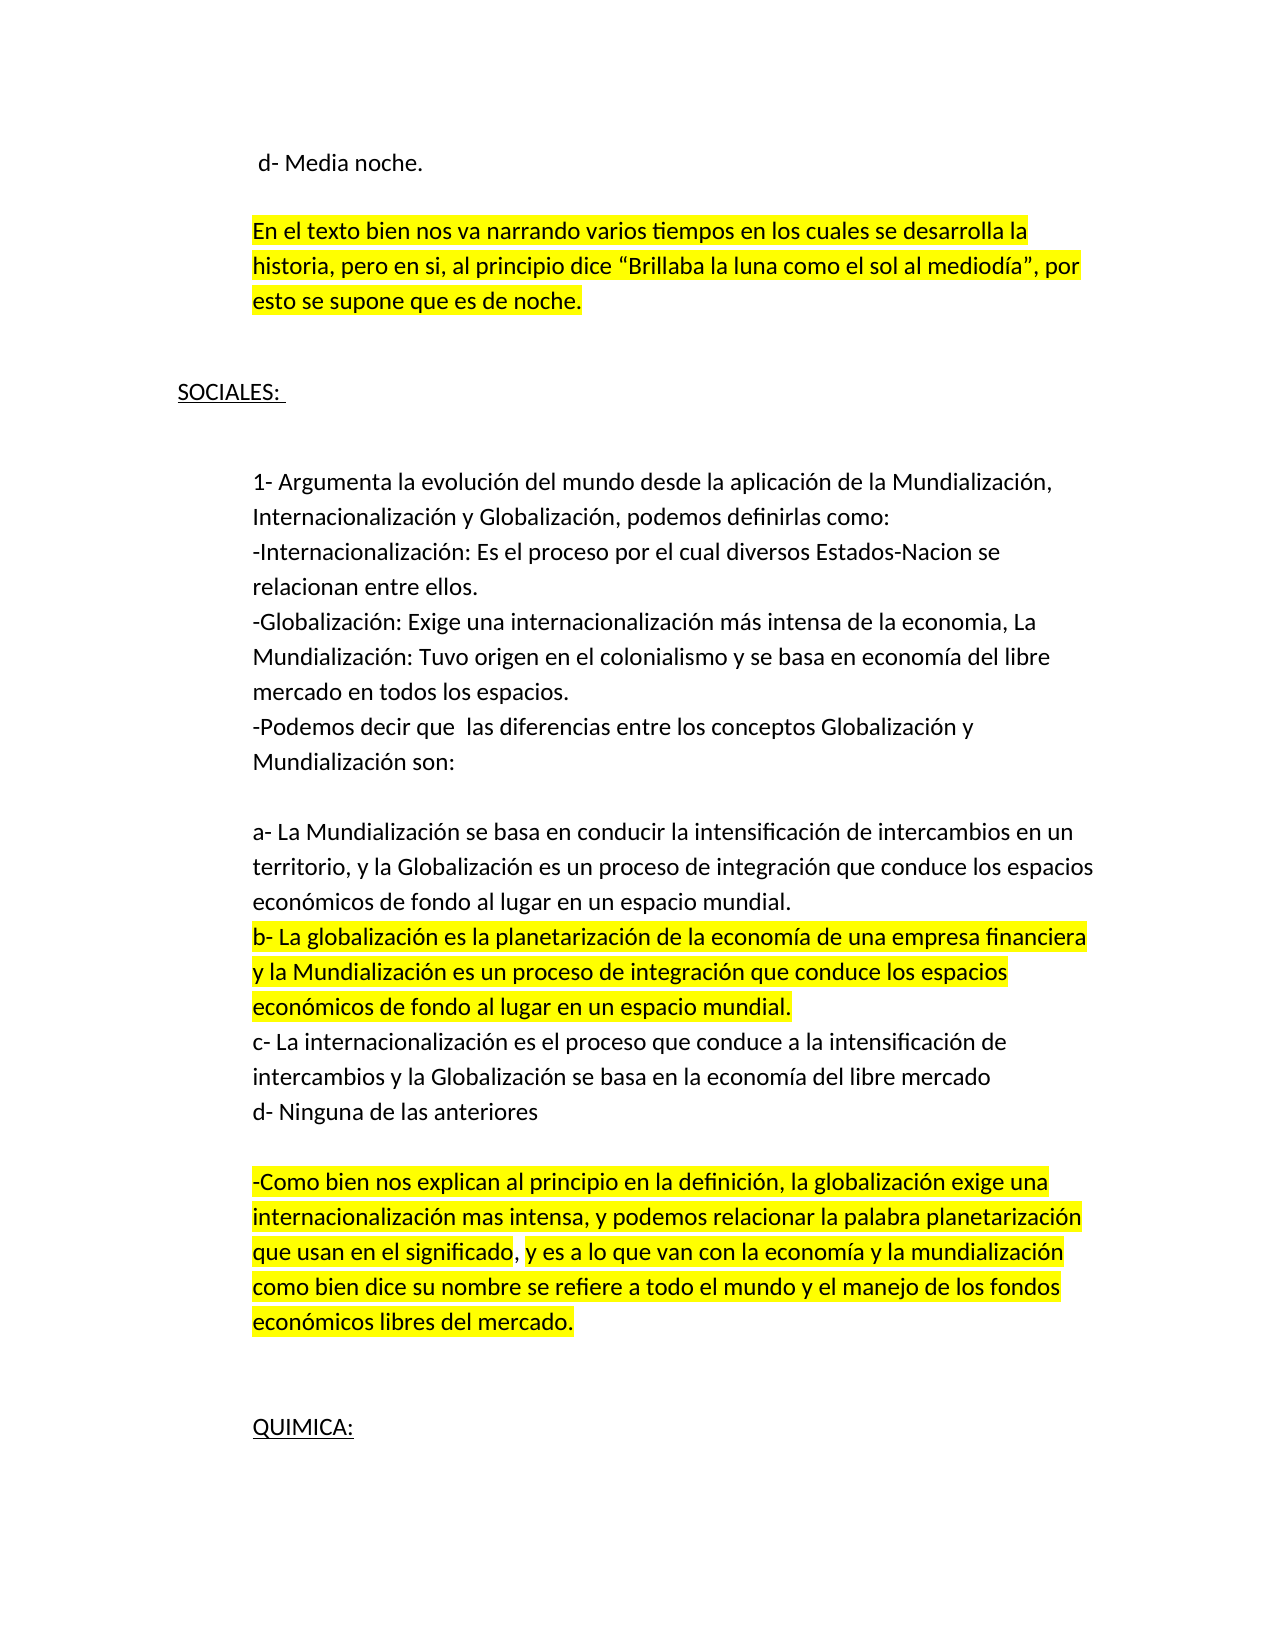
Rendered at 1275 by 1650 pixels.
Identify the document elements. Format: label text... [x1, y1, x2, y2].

list d- Media noche. [252, 148, 1098, 178]
list d- Ninguna de las anteriores [252, 1096, 1098, 1127]
list b- La globalización es la planetarización de la economía de una empresa financiera y la Mundialización es un proceso de integración que conduce los espacios económicos de fondo al lugar en un espacio mundial. [252, 921, 1098, 1022]
text SOCIALES: [177, 376, 1098, 406]
list QUIMICA: [252, 1411, 1098, 1442]
list a- La Mundialización se basa en conducir la intensificación de intercambios en un territorio, y la Globalización es un proceso de integración que conduce los espacios económicos de fondo al lugar en un espacio mundial. [252, 816, 1098, 917]
list 1- Argumenta la evolución del mundo desde la aplicación de la Mundialización, Internacionalización y Globalización, podemos definirlas como: [252, 466, 1098, 532]
list c- La internacionalización es el proceso que conduce a la intensificación de intercambios y la Globalización se basa en la economía del libre mercado [252, 1026, 1098, 1092]
list En el texto bien nos va narrando varios tiempos en los cuales se desarrolla la historia, pero en si, al principio dice “Brillaba la luna como el sol al mediodía”, por esto se supone que es de noche. [252, 215, 1098, 315]
list -Podemos decir que las diferencias entre los conceptos Globalización y Mundialización son: [252, 711, 1098, 777]
list -Internacionalización: Es el proceso por el cual diversos Estados-Nacion se relacionan entre ellos. [252, 536, 1098, 602]
list -Como bien nos explican al principio en la definición, la globalización exige una internacionalización mas intensa, y podemos relacionar la palabra planetarización que usan en el significado, y es a lo que van con la economía y la mundialización como bien dice su nombre se refiere a todo el mundo y el manejo de los fondos económicos libres del mercado. [252, 1166, 1098, 1337]
list -Globalización: Exige una internacionalización más intensa de la economia, La Mundialización: Tuvo origen en el colonialismo y se basa en economía del libre mercado en todos los espacios. [252, 606, 1098, 707]
